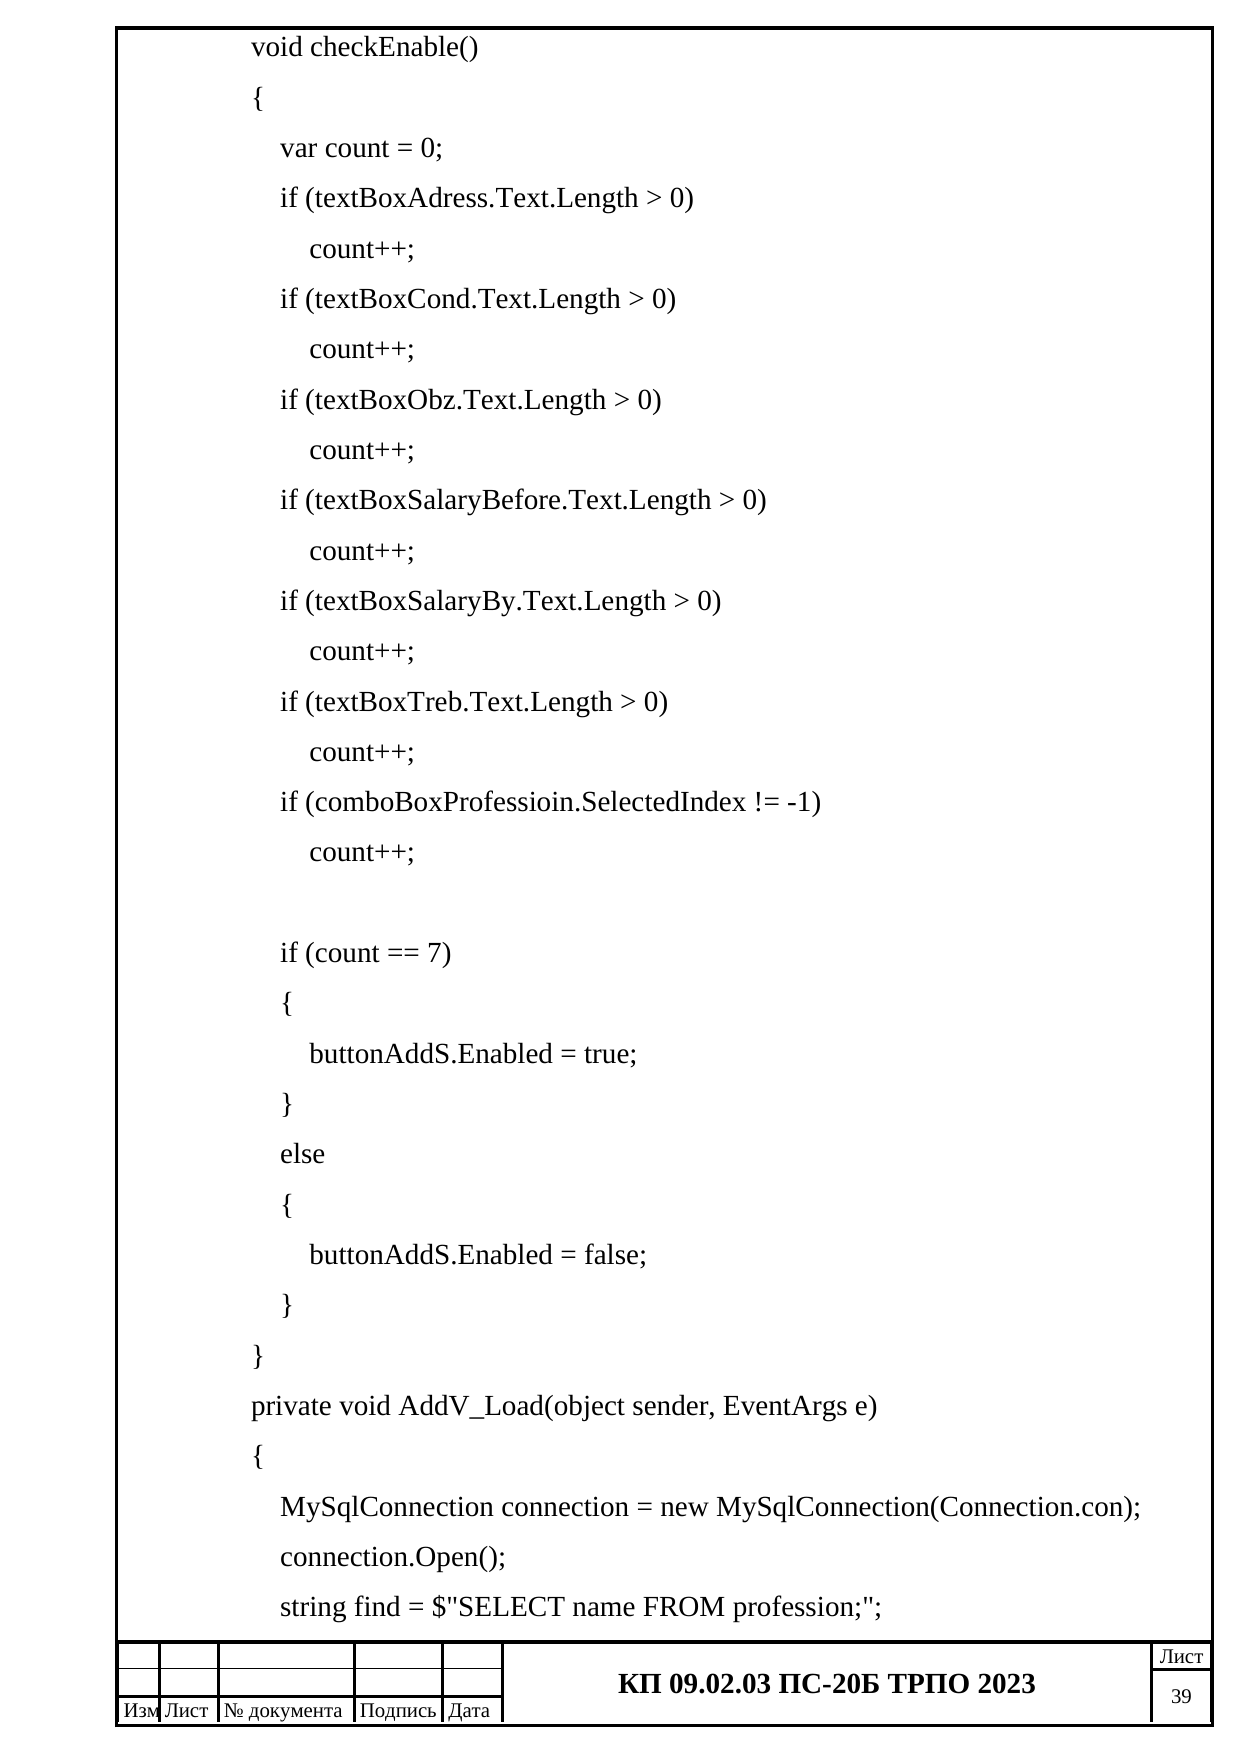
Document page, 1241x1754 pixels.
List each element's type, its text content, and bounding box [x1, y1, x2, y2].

text if (textBoxSalaryBefore.Text.Length > 0) [148, 482, 1181, 516]
text else [148, 1136, 1181, 1170]
text if (textBoxCond.Text.Length > 0) [148, 281, 1181, 315]
text if (textBoxObz.Text.Length > 0) [148, 382, 1181, 415]
text if (comboBoxProfessioin.SelectedIndex != -1) [148, 784, 1181, 818]
text buttonAddS.Enabled = false; [148, 1237, 1181, 1271]
text } [148, 1287, 1181, 1321]
text count++; [148, 734, 1181, 767]
text buttonAddS.Enabled = true; [148, 1036, 1181, 1069]
text count++; [148, 633, 1181, 667]
text count++; [148, 432, 1181, 466]
text void checkEnable() [148, 30, 1181, 63]
text } [148, 1086, 1181, 1120]
text string find = $"SELECT name FROM profession;"; [148, 1589, 1181, 1623]
text { [148, 80, 1181, 113]
text { [148, 1438, 1181, 1472]
text } [148, 1338, 1181, 1371]
text if (textBoxSalaryBy.Text.Length > 0) [148, 583, 1181, 617]
text connection.Open(); [148, 1539, 1181, 1572]
text { [148, 986, 1181, 1019]
text if (count == 7) [148, 935, 1181, 969]
text count++; [148, 834, 1181, 868]
text count++; [148, 533, 1181, 566]
text var count = 0; [148, 130, 1181, 164]
text MySqlConnection connection = new MySqlConnection(Connection.con); [148, 1489, 1181, 1522]
text private void AddV_Load(object sender, EventArgs e) [148, 1388, 1181, 1422]
text count++; [148, 331, 1181, 365]
text if (textBoxTreb.Text.Length > 0) [148, 684, 1181, 717]
text if (textBoxAdress.Text.Length > 0) [148, 181, 1181, 214]
text { [148, 1187, 1181, 1220]
text count++; [148, 231, 1181, 264]
